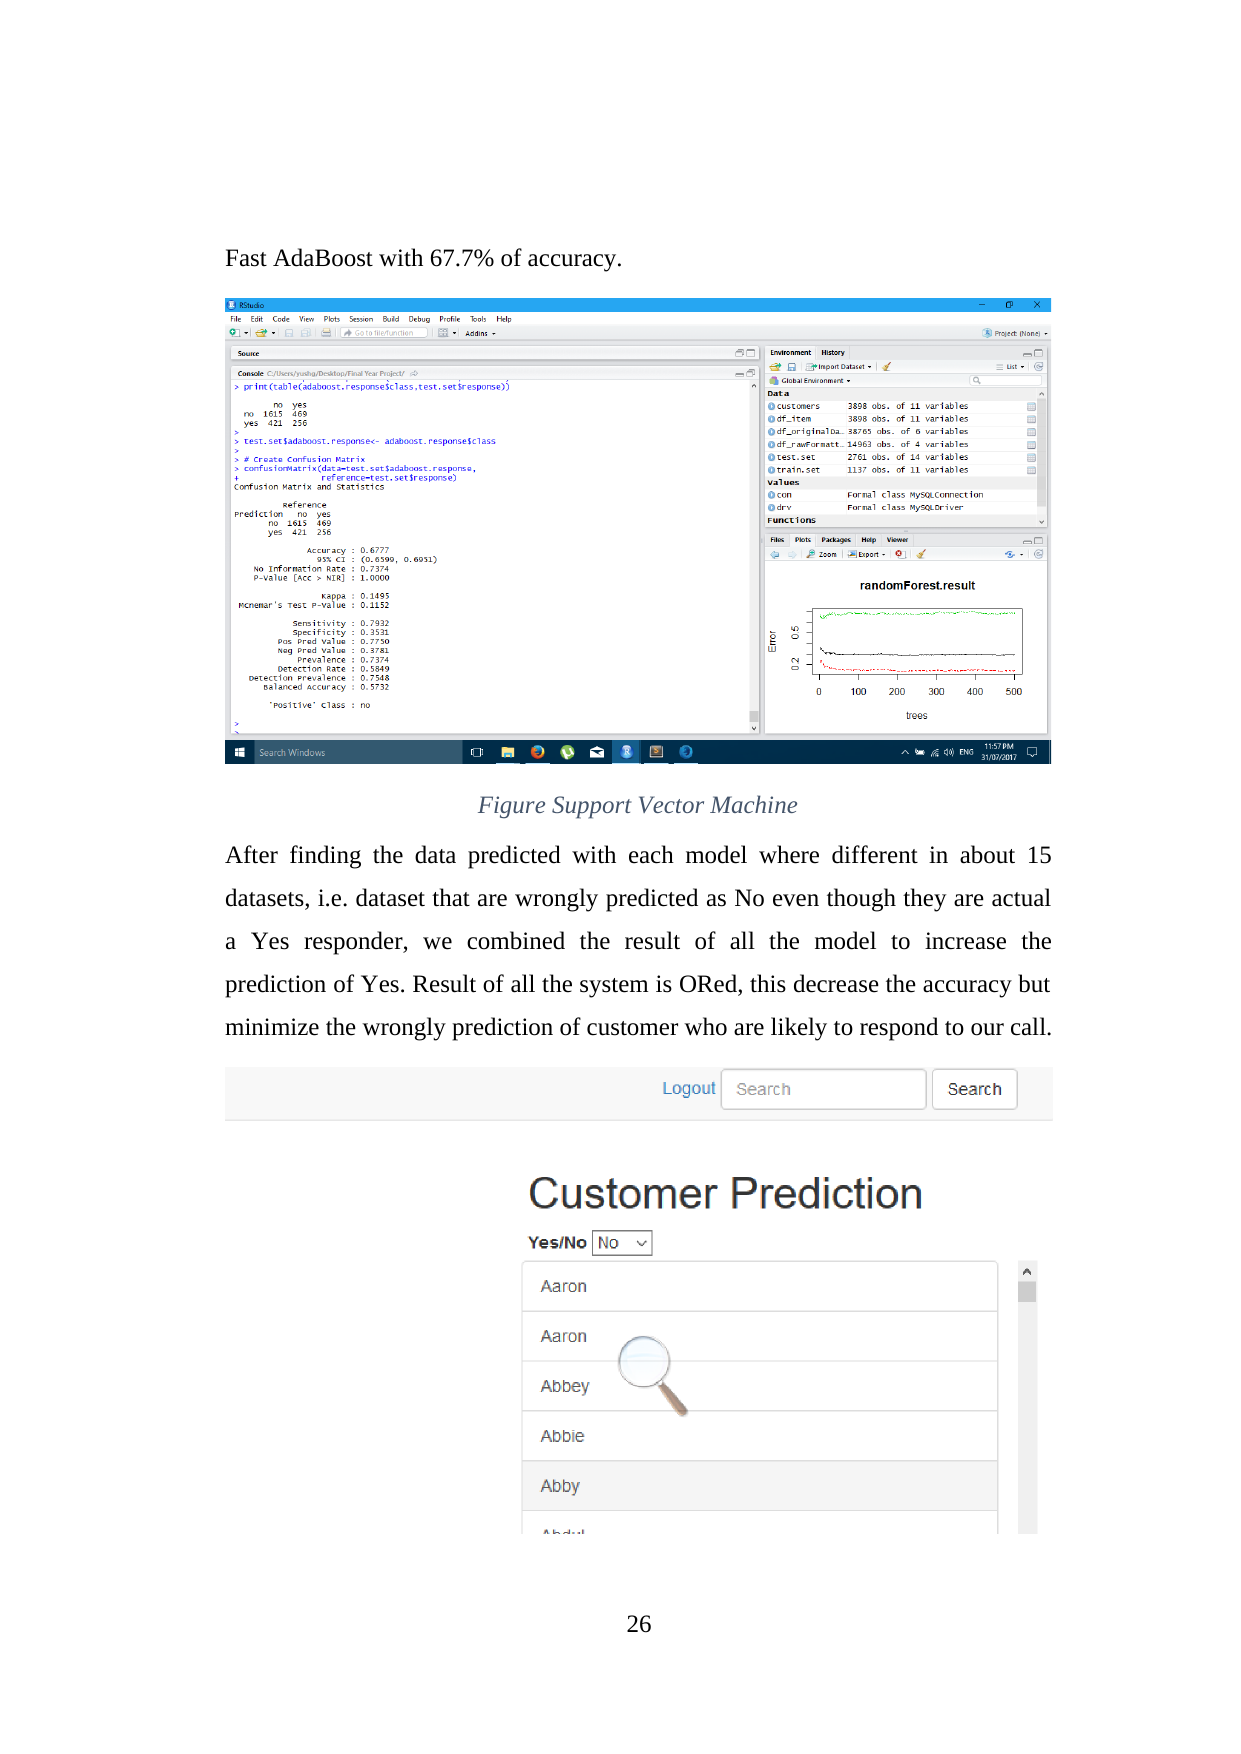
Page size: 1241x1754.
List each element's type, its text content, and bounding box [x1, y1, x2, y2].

text Figure Support Vector Machine [225, 790, 1053, 819]
text Fast AdaBoost with 67.7% of accuracy. [225, 243, 1053, 272]
picture [225, 298, 1052, 764]
picture [225, 1067, 1053, 1534]
text After finding the data predicted with each model where different in about 15 datasets, i.e. dataset that are wrongly predicted as No even though they are actual a Yes responder, we combined the result of all the model to increase the prediction of Yes. Result of all the system is ORed, this decrease the accuracy but minimize the wrongly prediction of customer who are likely to respond to our call. [225, 840, 1053, 1041]
